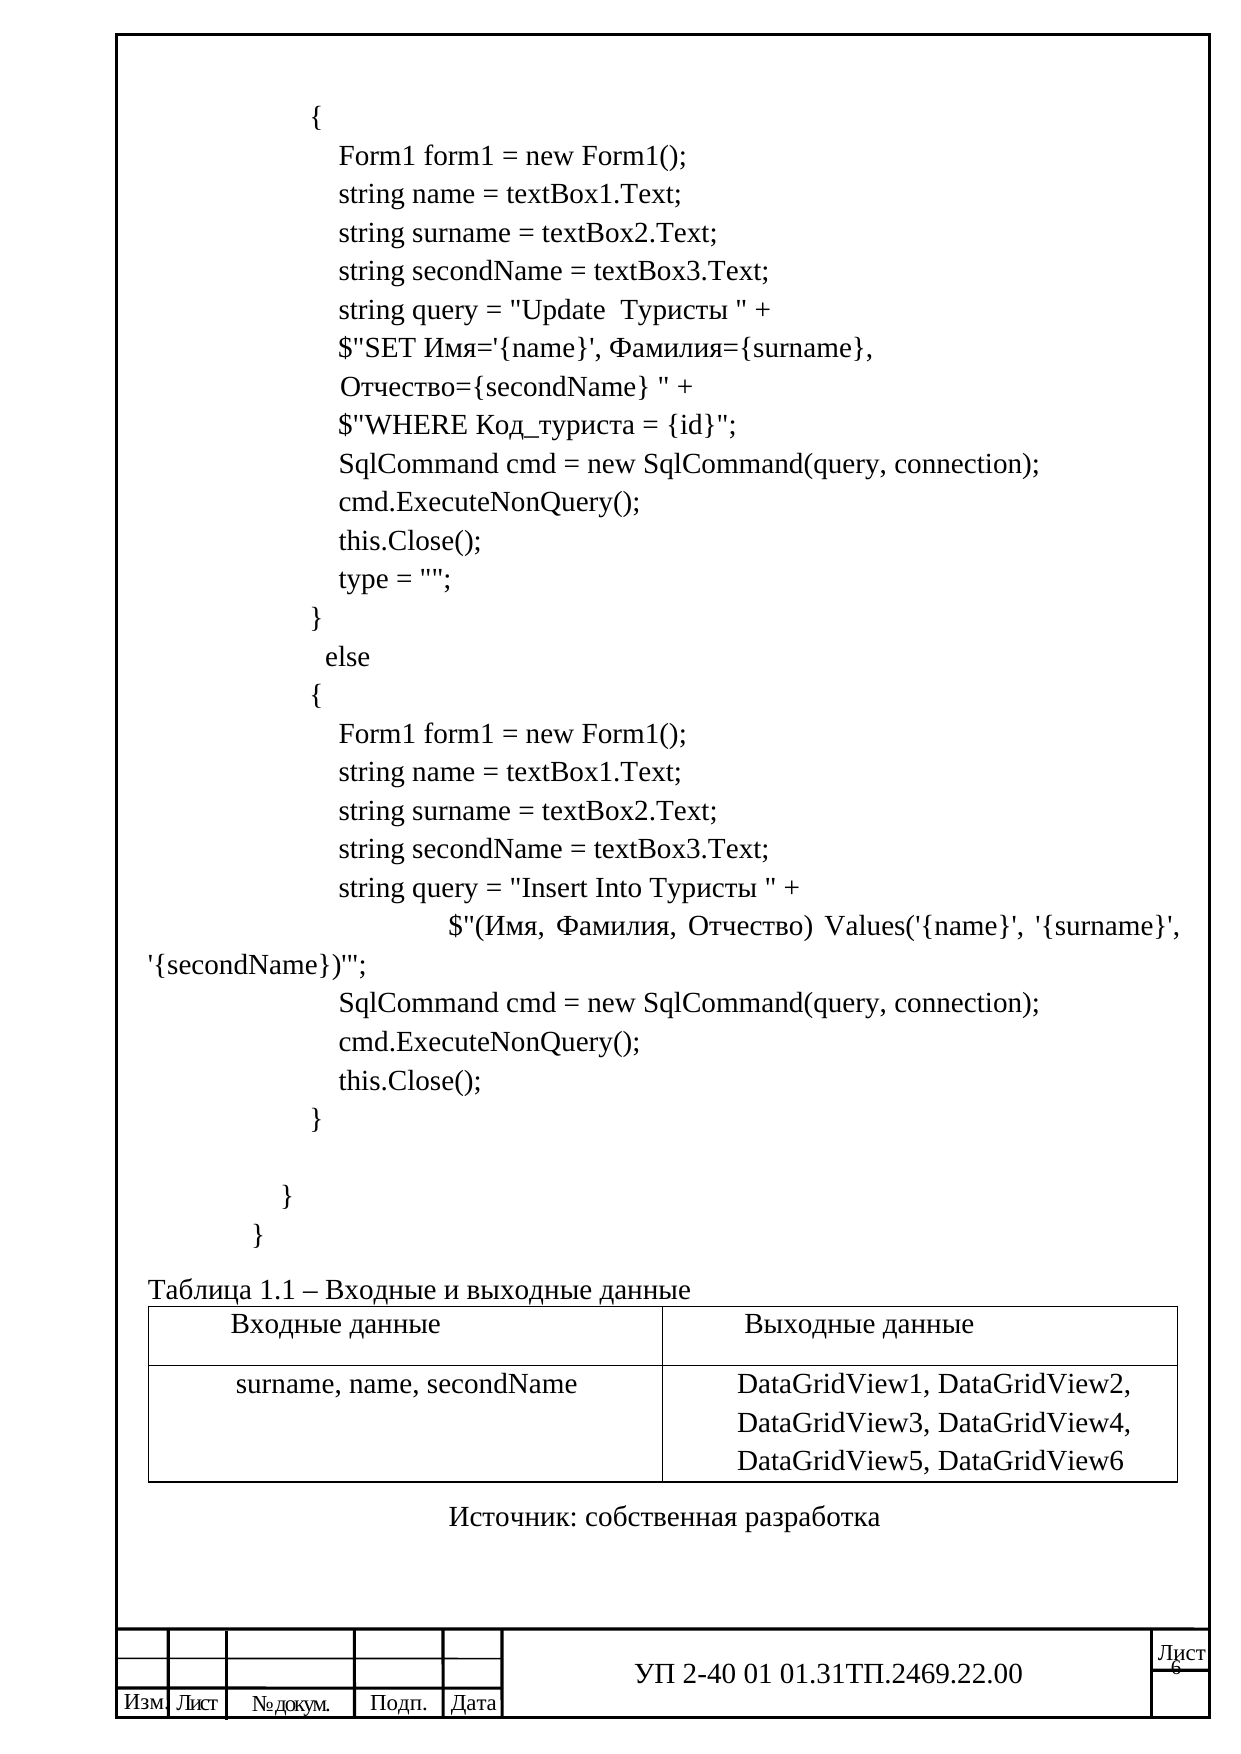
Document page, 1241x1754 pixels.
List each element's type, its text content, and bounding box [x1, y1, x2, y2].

text string secondName = textBox3.Text; [148, 831, 1181, 865]
text $"SET Имя='{name}', Фамилия={surname}, Отчество={secondName} " + [192, 330, 1181, 402]
text } [148, 1217, 1181, 1250]
table_cell DataGridView1, DataGridView2, DataGridView3, DataGridView4, DataGridView5, DataGridView6 [663, 1366, 1177, 1481]
text } [148, 600, 1181, 634]
text Источник: собственная разработка [148, 1499, 1181, 1533]
table_cell surname, name, secondName [149, 1366, 662, 1481]
text $"WHERE Код_туриста = {id}"; [192, 407, 1181, 441]
text string surname = textBox2.Text; [148, 215, 1181, 248]
text Таблица 1.1 – Входные и выходные данные [148, 1272, 1181, 1306]
text string query = "Update Туристы " + [148, 292, 1181, 325]
text cmd.ExecuteNonQuery(); [148, 484, 1181, 518]
text type = ""; [148, 562, 1181, 595]
table_header Выходные данные [663, 1307, 1177, 1365]
text string secondName = textBox3.Text; [148, 253, 1181, 287]
text { [148, 99, 1181, 133]
text Form1 form1 = new Form1(); [148, 716, 1181, 749]
text this.Close(); [148, 1063, 1181, 1096]
text string name = textBox1.Text; [148, 754, 1181, 788]
text string query = "Insert Into Туристы " + [148, 870, 1181, 903]
text } [148, 1178, 1181, 1212]
text string surname = textBox2.Text; [148, 793, 1181, 826]
table_header Входные данные [149, 1307, 662, 1365]
text else [251, 639, 1181, 672]
text { [148, 677, 1181, 711]
text cmd.ExecuteNonQuery(); [148, 1024, 1181, 1058]
text SqlCommand cmd = new SqlCommand(query, connection); [148, 986, 1181, 1019]
text SqlCommand cmd = new SqlCommand(query, connection); [148, 446, 1181, 479]
text this.Close(); [148, 523, 1181, 557]
text Form1 form1 = new Form1(); [148, 138, 1181, 171]
text string name = textBox1.Text; [148, 176, 1181, 210]
text } [148, 1101, 1181, 1135]
text $"(Имя, Фамилия, Отчество) Values('{name}', '{surname}', '{secondName})'"; [148, 908, 1181, 981]
